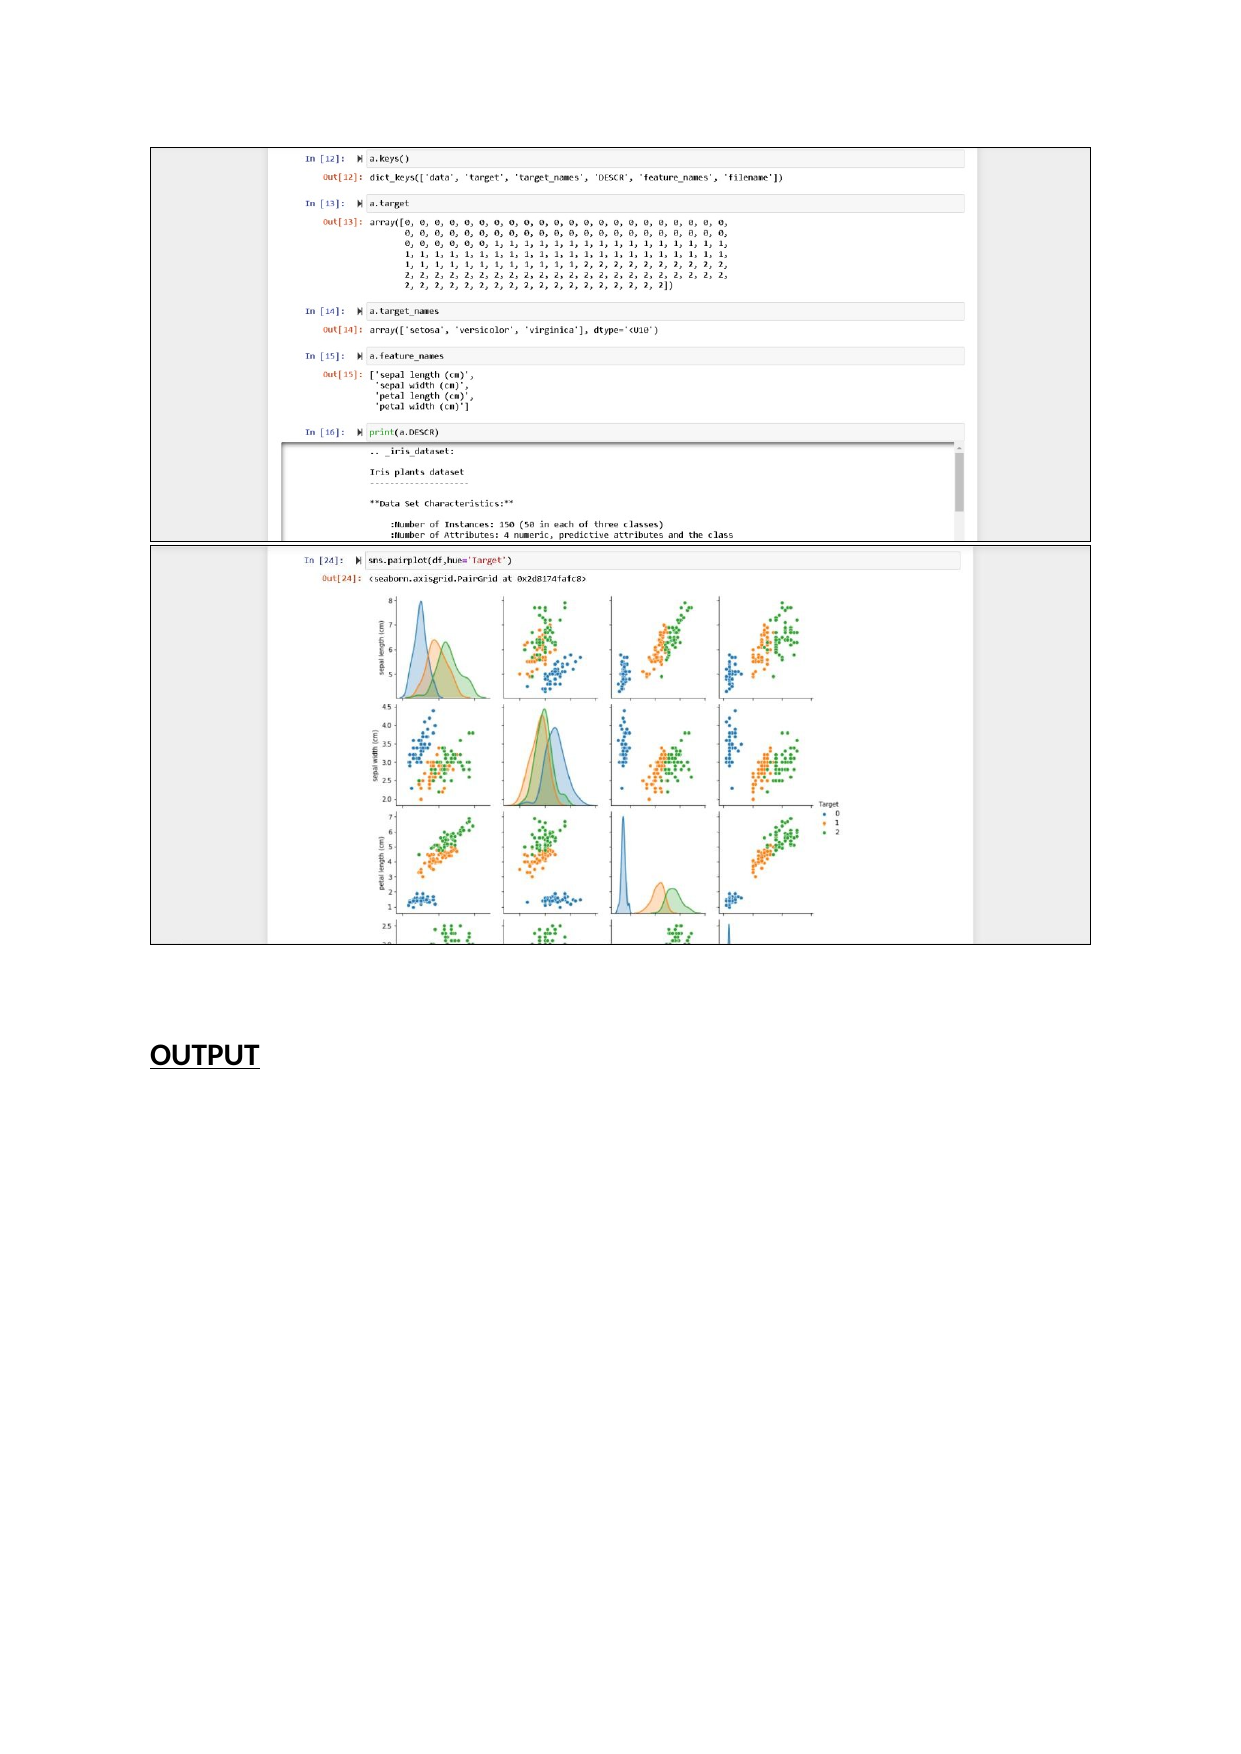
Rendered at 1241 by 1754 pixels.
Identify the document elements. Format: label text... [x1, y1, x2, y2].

picture [151, 546, 1090, 944]
text OUTPUT [150, 1035, 1138, 1073]
picture [151, 148, 1090, 541]
